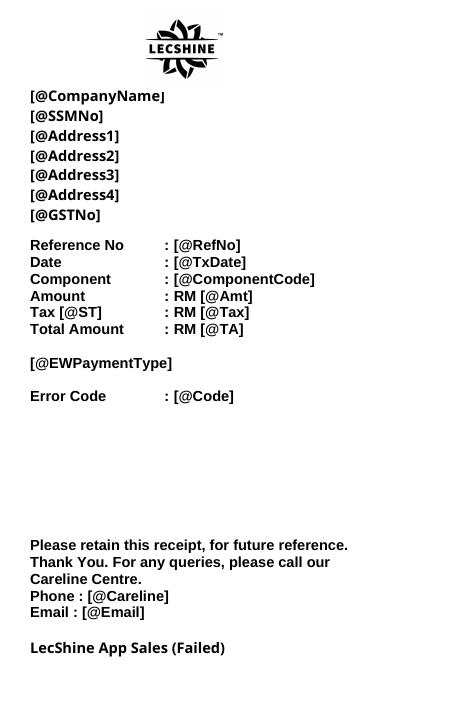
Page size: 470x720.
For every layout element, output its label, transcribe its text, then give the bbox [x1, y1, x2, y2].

text [@Address4] [30, 185, 379, 205]
table_cell Amount [27, 287, 161, 304]
table_cell [@ComponentCode] [171, 270, 385, 287]
table_cell [@TxDate] [171, 254, 385, 270]
text LecShine App Sales (Failed) [30, 638, 379, 658]
text [@Address3] [30, 165, 379, 185]
text Phone : [@Careline] [30, 587, 379, 604]
text [@Address1] [30, 125, 379, 145]
text Email : [@Email] [30, 604, 379, 621]
table_cell RM [@Amt] [171, 287, 385, 304]
table_cell Total Amount [27, 321, 161, 337]
table_header [@Code] [171, 388, 385, 404]
table_header Error Code [27, 388, 161, 404]
table_cell Date [27, 254, 161, 270]
text [@Address2] [30, 145, 379, 165]
text [@CompanyName] [30, 86, 379, 106]
table_cell Component [27, 270, 161, 287]
table_cell RM [@TA] [171, 321, 385, 337]
text [@GSTNo] [30, 205, 379, 225]
text Please retain this receipt, for future reference. Thank You. For any queries, please call our Careline Centre. [30, 537, 379, 587]
picture [141, 6, 227, 92]
table_header [@RefNo] [171, 237, 385, 254]
text [@EWPaymentType] [30, 354, 379, 371]
table_cell RM [@Tax] [171, 304, 385, 321]
text [@SSMNo] [30, 106, 379, 125]
table_cell Tax [@ST] [27, 304, 161, 321]
table_header Reference No [27, 237, 161, 254]
